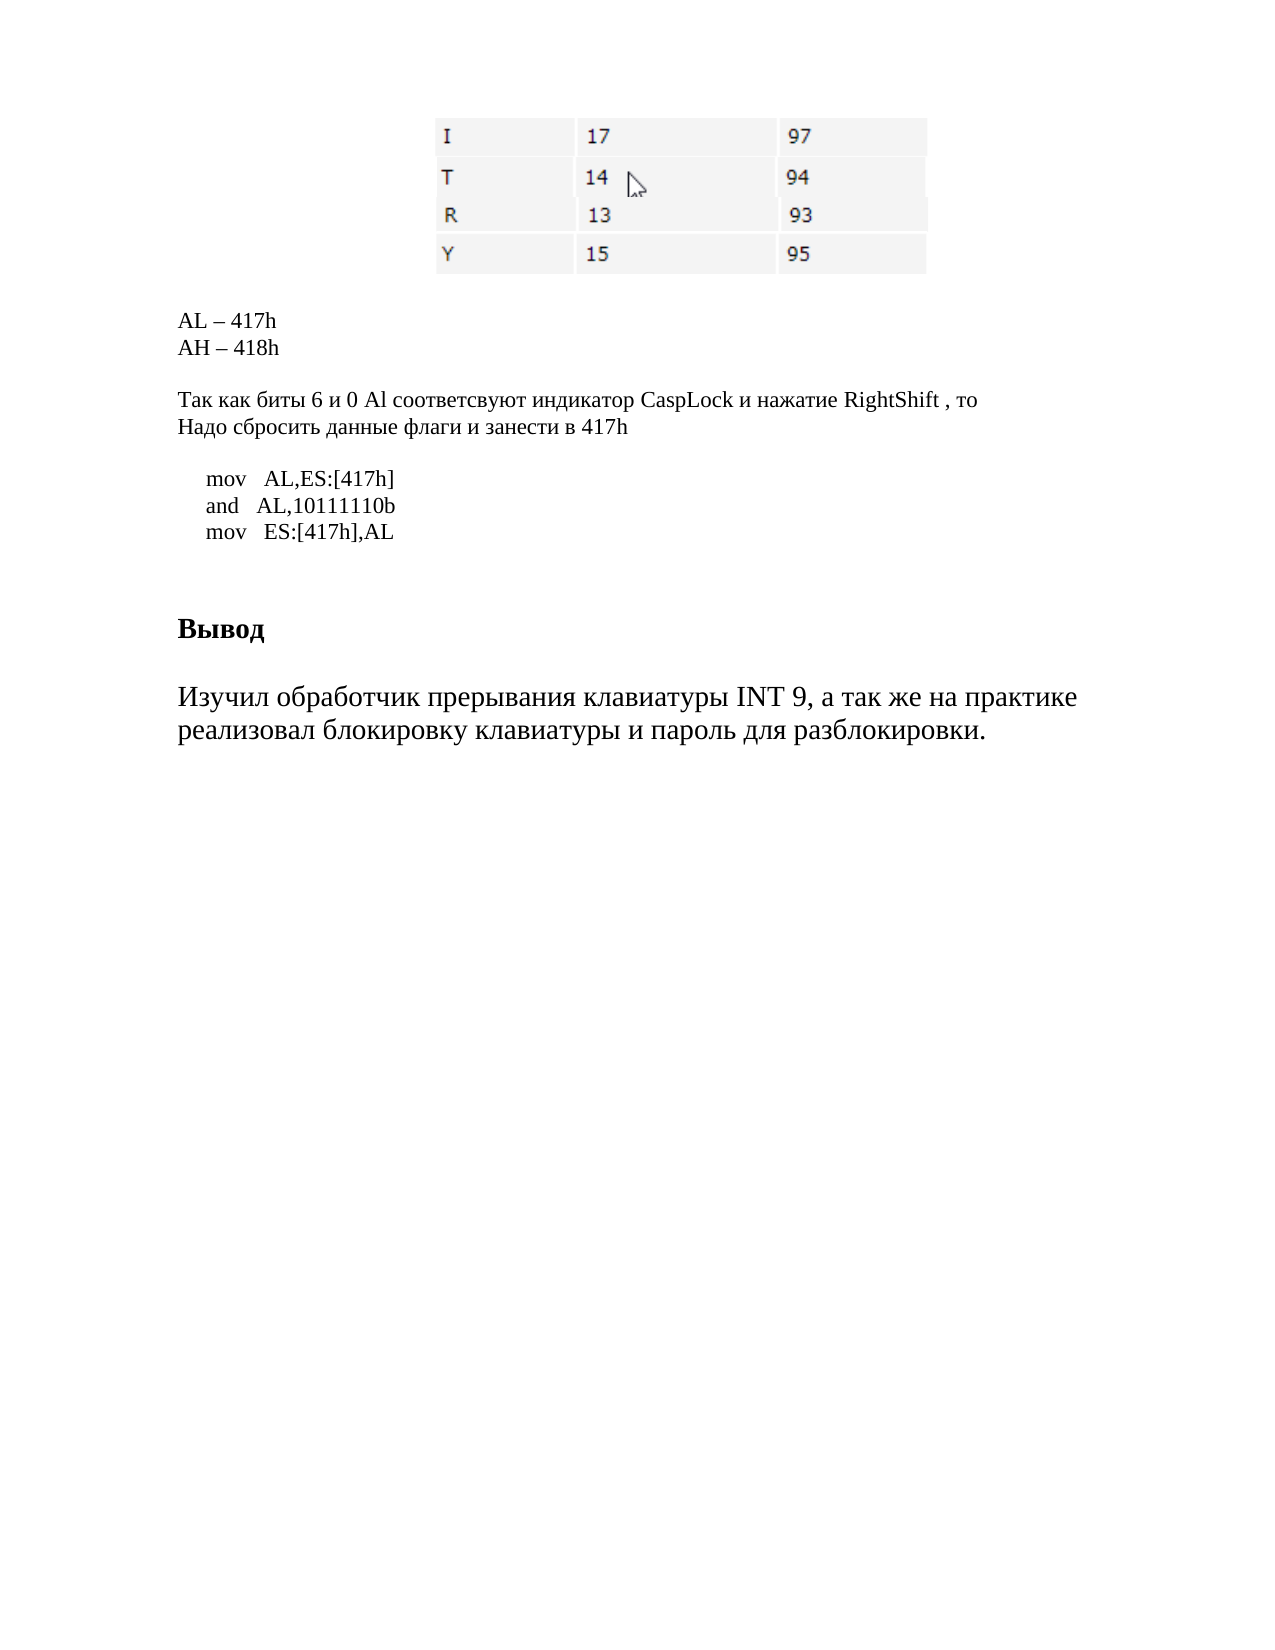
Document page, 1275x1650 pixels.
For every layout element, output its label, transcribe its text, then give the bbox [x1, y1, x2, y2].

text Вывод [177, 612, 1186, 645]
text Так как биты 6 и 0 Al соответсвуют индикатор CaspLock и нажатие RightShift , то [177, 386, 1186, 413]
text mov ES:[417h],AL [177, 518, 1186, 544]
text mov AL,ES:[417h] [177, 465, 1186, 492]
text AL – 417h [177, 307, 1186, 334]
picture [435, 118, 929, 274]
text AH – 418h [177, 334, 1186, 360]
text and AL,10111110b [177, 492, 1186, 518]
text Надо сбросить данные флаги и занести в 417h [177, 413, 1186, 439]
text Изучил обработчик прерывания клавиатуры INT 9, а так же на практике реализовал блокировку клавиатуры и пароль для разблокировки. [177, 679, 1186, 746]
